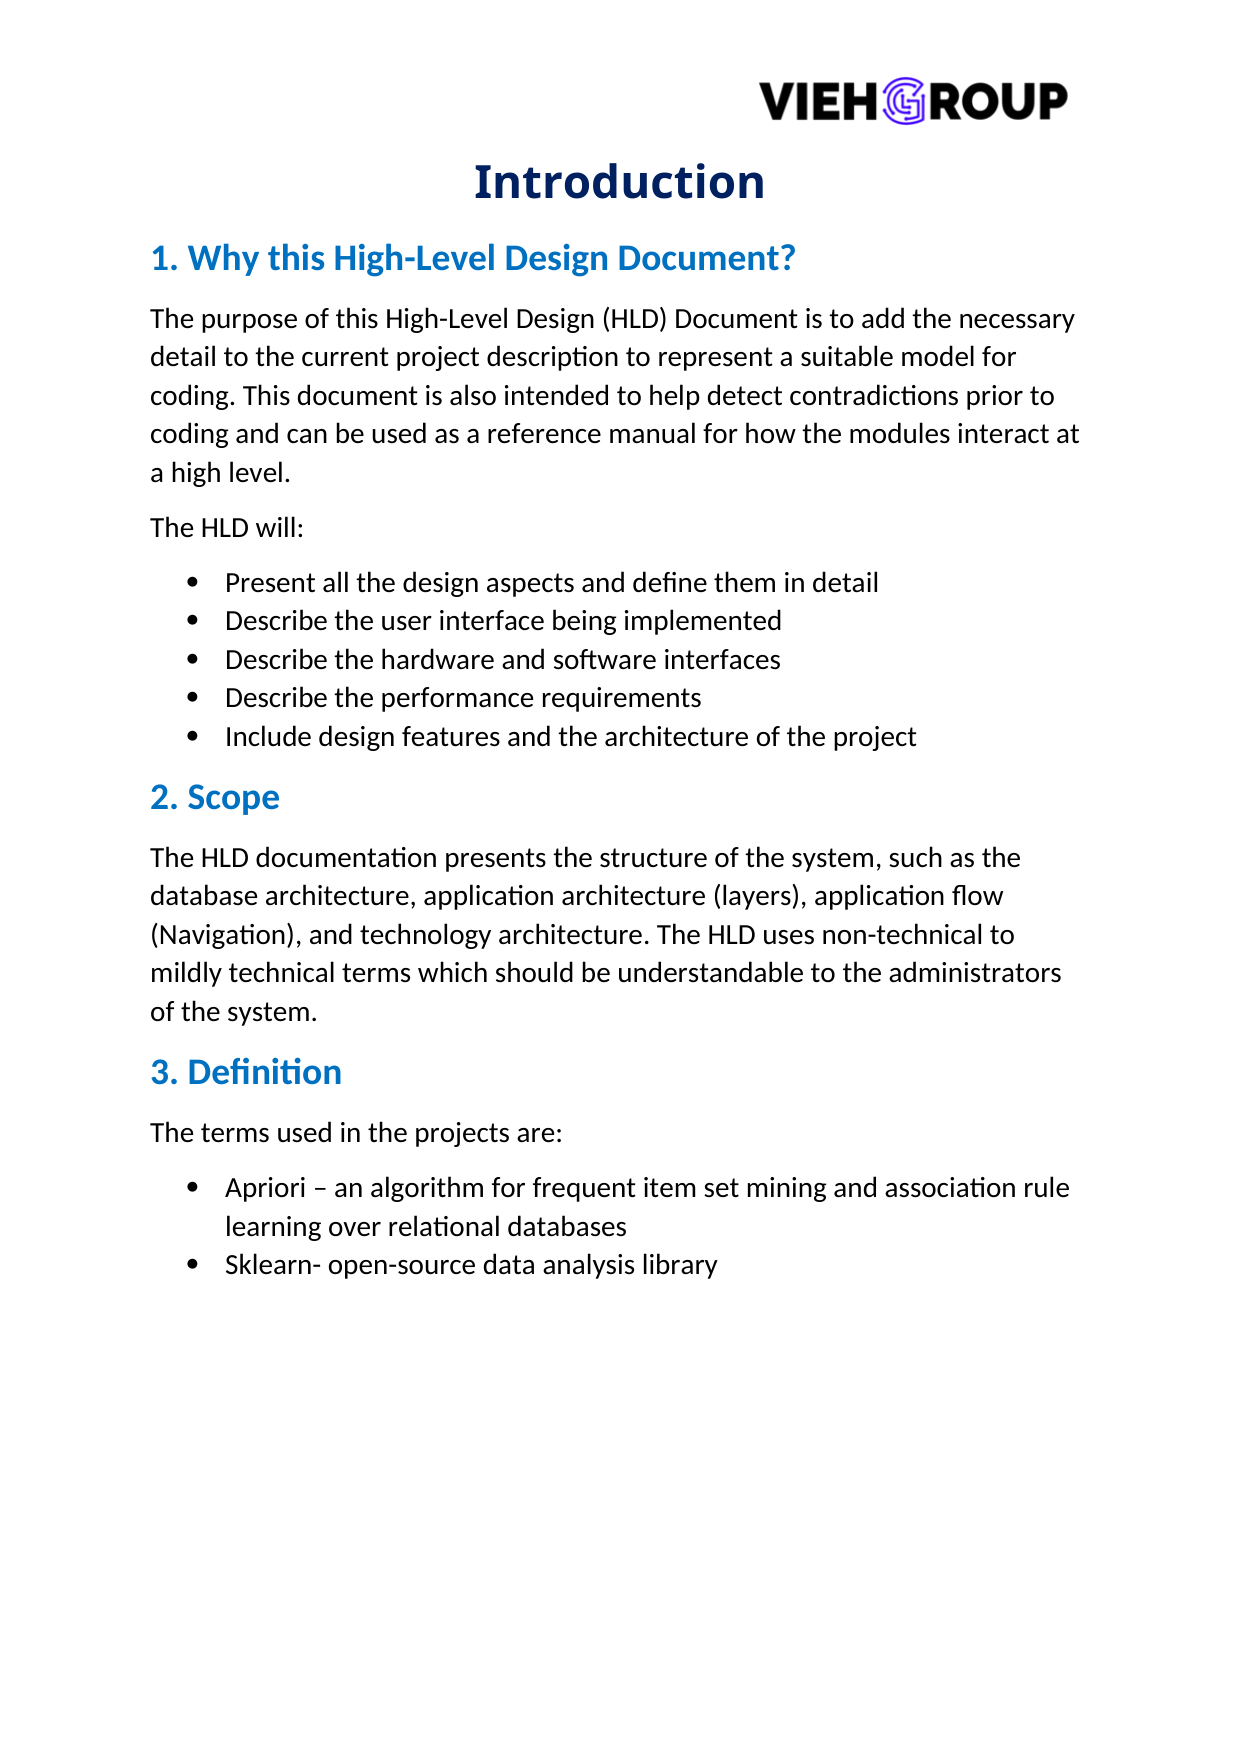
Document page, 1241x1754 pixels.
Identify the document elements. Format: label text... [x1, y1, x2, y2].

list Present all the design aspects and define them in detail [187, 564, 1090, 600]
text The purpose of this High-Level Design (HLD) Document is to add the necessary detail to the current project description to represent a suitable model for coding. This document is also intended to help detect contradictions prior to coding and can be used as a reference manual for how the modules interact at a high level. [150, 300, 1090, 489]
list Describe the performance requirements [187, 679, 1090, 715]
text The HLD will: [150, 509, 1090, 544]
list Describe the hardware and software interfaces [187, 641, 1090, 677]
text 2. Scope [150, 773, 1090, 819]
list Include design features and the architecture of the project [187, 718, 1090, 753]
list Sklearn- open-source data analysis library [187, 1246, 1090, 1282]
text The HLD documentation presents the structure of the system, such as the database architecture, application architecture (layers), application flow (Navigation), and technology architecture. The HLD uses non-technical to mildly technical terms which should be understandable to the administrators of the system. [150, 839, 1090, 1028]
list Apriori – an algorithm for frequent item set mining and association rule learning over relational databases [187, 1169, 1090, 1243]
text Introduction [150, 150, 1090, 212]
picture [744, 73, 1091, 127]
list Describe the user interface being implemented [187, 602, 1090, 638]
text 3. Definition [150, 1048, 1090, 1094]
text 1. Why this High-Level Design Document? [150, 234, 1090, 280]
text The terms used in the projects are: [150, 1114, 1090, 1150]
